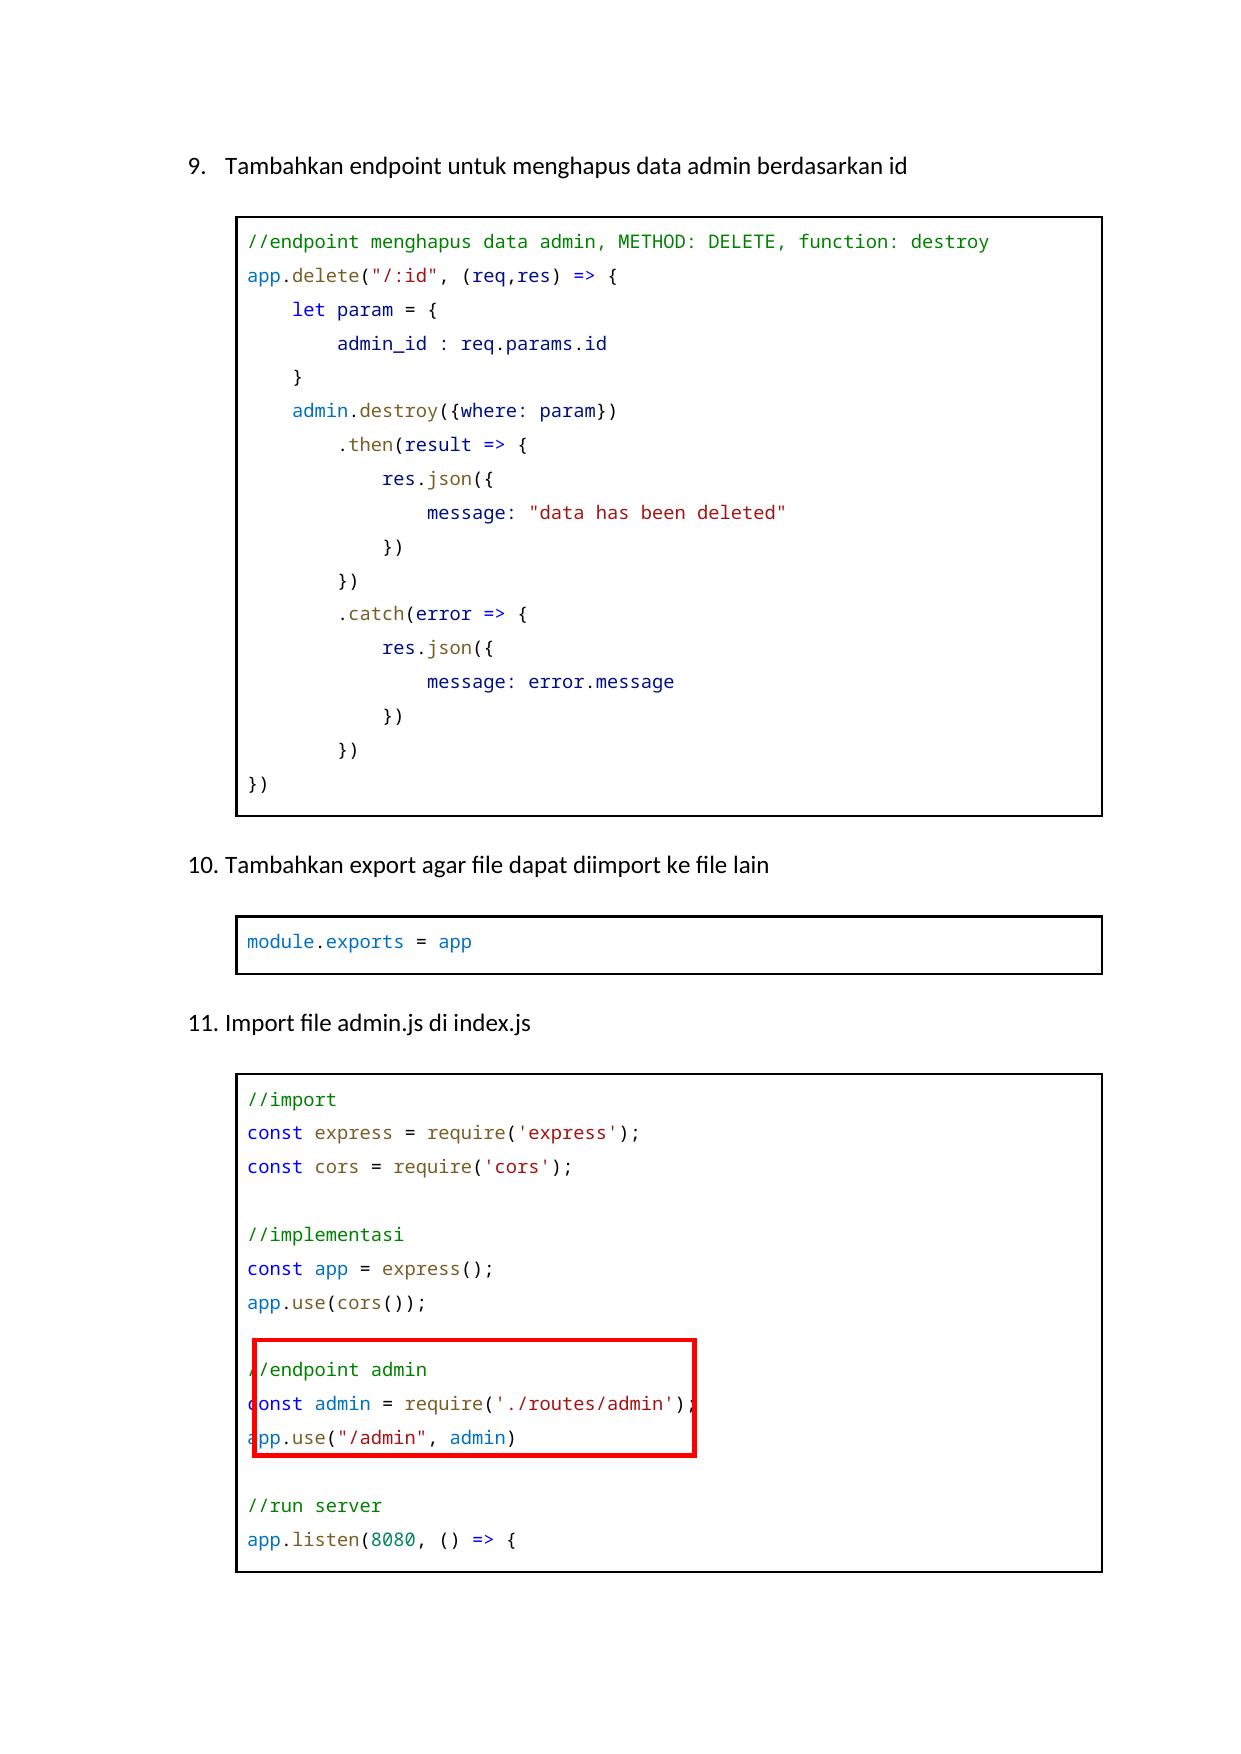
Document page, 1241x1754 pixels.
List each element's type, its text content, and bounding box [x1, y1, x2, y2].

table_header module.exports = app [238, 918, 1101, 972]
list Tambahkan endpoint untuk menghapus data admin berdasarkan id [187, 150, 1090, 181]
table_header //endpoint menghapus data admin, METHOD: DELETE, function: destroy app.delete("/:id", (req,res) => { let param = { admin_id : req.params.id } admin.destroy({where: param}) .then(result => { res.json({ message: "data has been deleted" }) }) .catch(error => { res.json({ message: error.message }) }) }) [238, 218, 1101, 814]
list Import file admin.js di index.js [187, 1007, 1090, 1038]
list Tambahkan export agar file dapat diimport ke file lain [187, 849, 1090, 880]
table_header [238, 1075, 1101, 1571]
